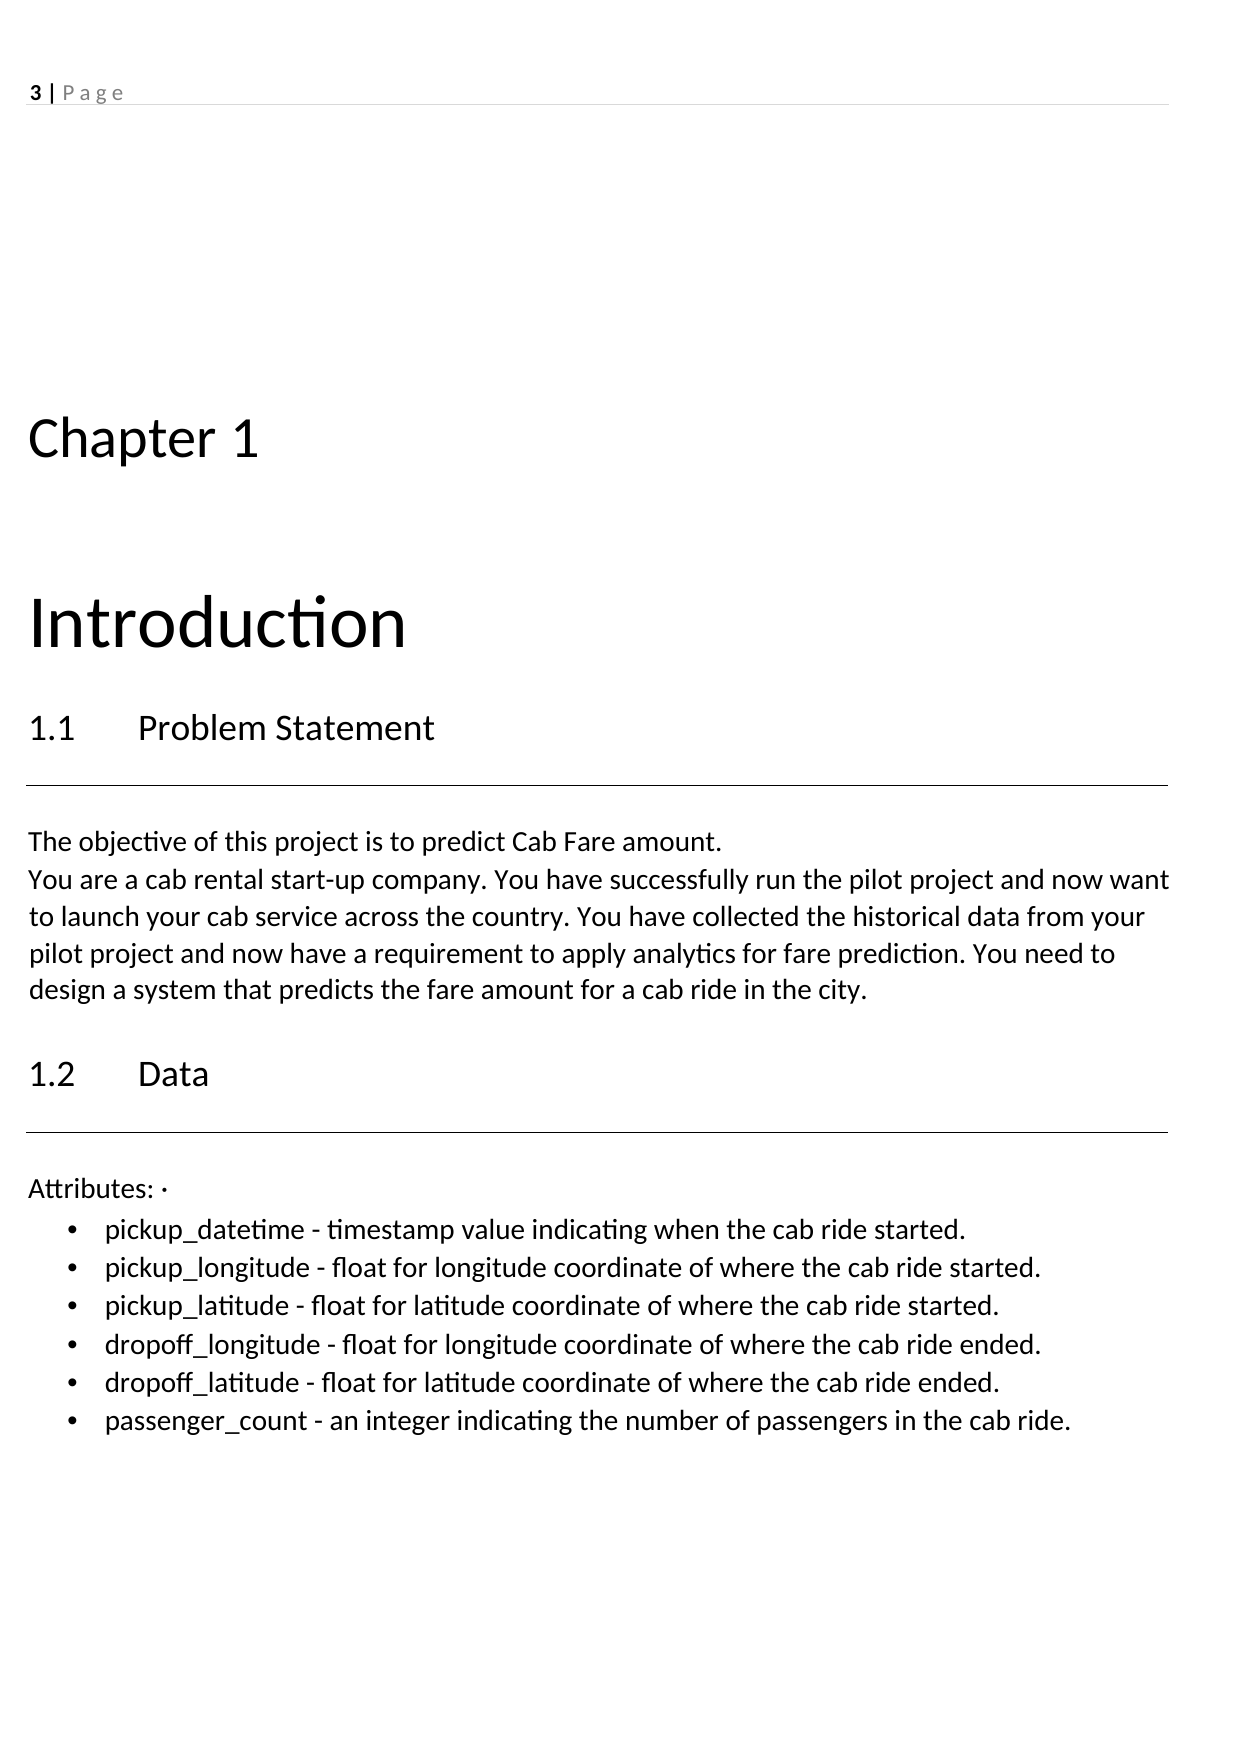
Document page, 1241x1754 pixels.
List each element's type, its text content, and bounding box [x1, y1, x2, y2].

text You are a cab rental start-up company. You have successfully run the pilot project and now want to launch your cab service across the country. You have collected the historical data from your pilot project and now have a requirement to apply analytics for fare prediction. You need to design a system that predicts the fare amount for a cab ride in the city. [28, 861, 1172, 1007]
list pickup_datetime - timestamp value indicating when the cab ride started. [67, 1211, 1105, 1247]
text Attributes: · [28, 1170, 1105, 1206]
list pickup_latitude - float for latitude coordinate of where the cab ride started. [67, 1287, 1105, 1323]
subtitle Introduction [28, 575, 1172, 666]
text Chapter 1 [28, 401, 1172, 472]
list pickup_longitude - float for longitude coordinate of where the cab ride started. [67, 1249, 1105, 1285]
list passenger_count - an integer indicating the number of passengers in the cab ride. [67, 1402, 1105, 1438]
text The objective of this project is to predict Cab Fare amount. [28, 823, 1105, 859]
subtitle 1.2 Data [28, 1050, 1172, 1096]
list dropoff_latitude - float for latitude coordinate of where the cab ride ended. [67, 1364, 1105, 1399]
subtitle 1.1 Problem Statement [28, 704, 1172, 749]
list dropoff_longitude - float for longitude coordinate of where the cab ride ended. [67, 1326, 1105, 1361]
